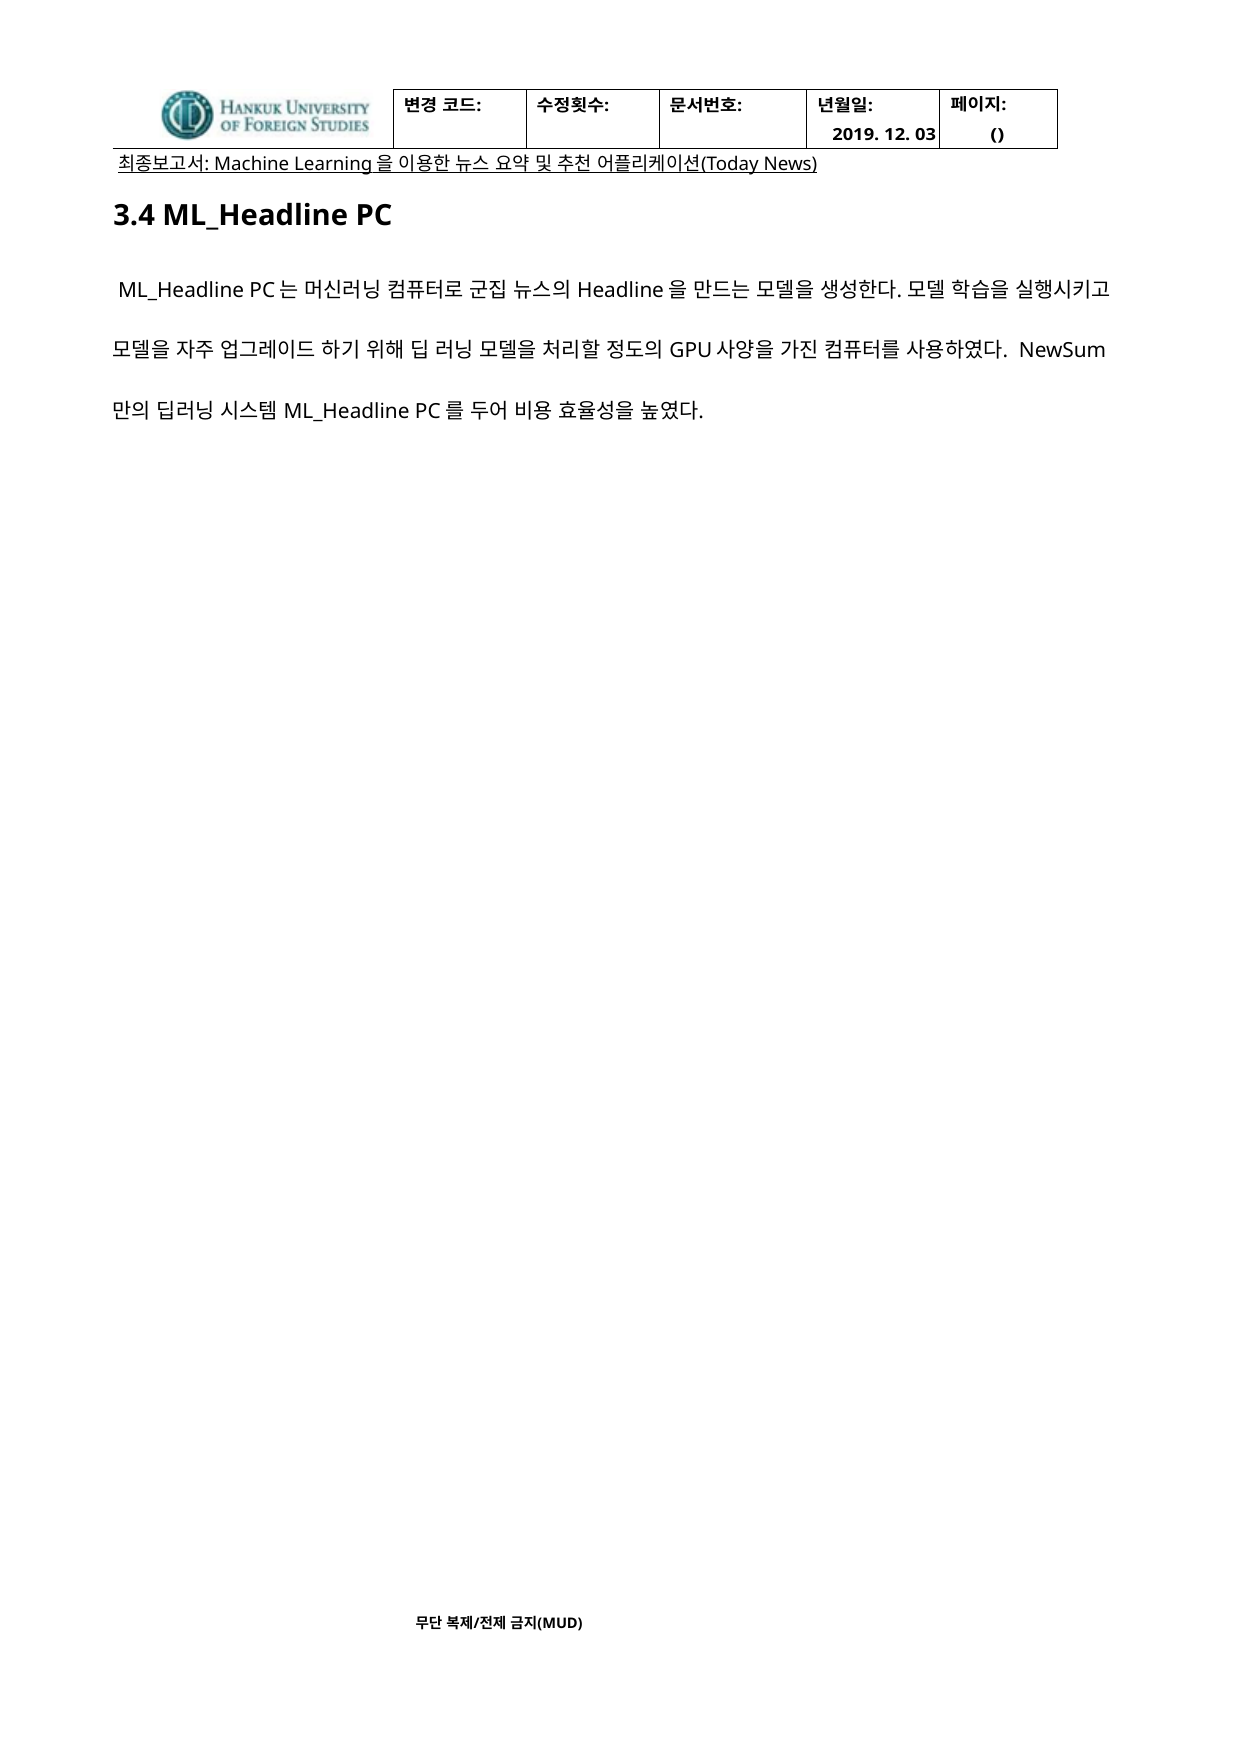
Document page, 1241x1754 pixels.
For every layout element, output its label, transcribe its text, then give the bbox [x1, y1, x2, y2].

subtitle 3.4 ML_Headline PC [112, 194, 1128, 233]
picture [159, 89, 377, 144]
text ML_Headline PC는 머신러닝 컴퓨터로 군집 뉴스의 Headline을 만드는 모델을 생성한다. 모델 학습을 실행시키고 모델을 자주 업그레이드 하기 위해 딥 러닝 모델을 처리할 정도의 GPU사양을 가진 컴퓨터를 사용하였다. NewSum만의 딥러닝 시스템 ML_Headline PC를 두어 비용 효율성을 높였다. [112, 273, 1128, 424]
